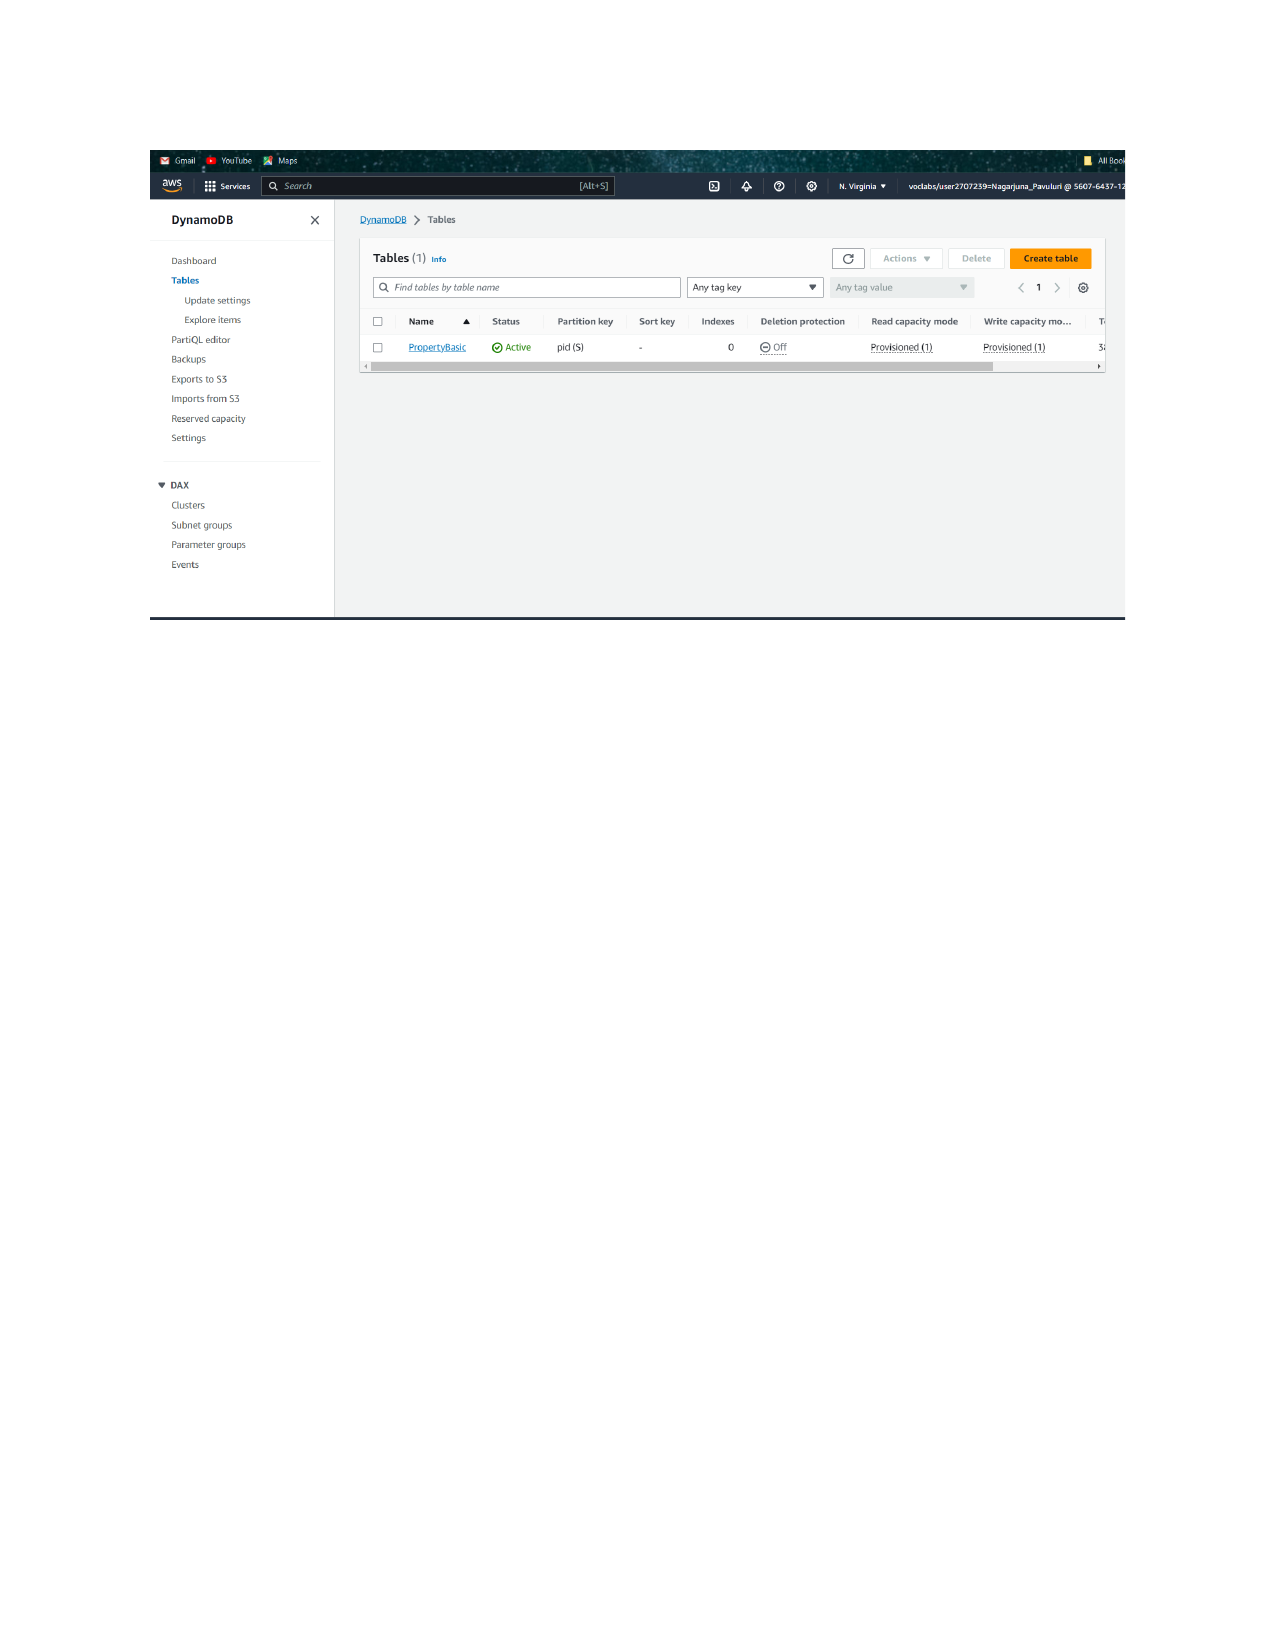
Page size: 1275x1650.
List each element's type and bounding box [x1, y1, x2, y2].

picture [150, 150, 1125, 620]
